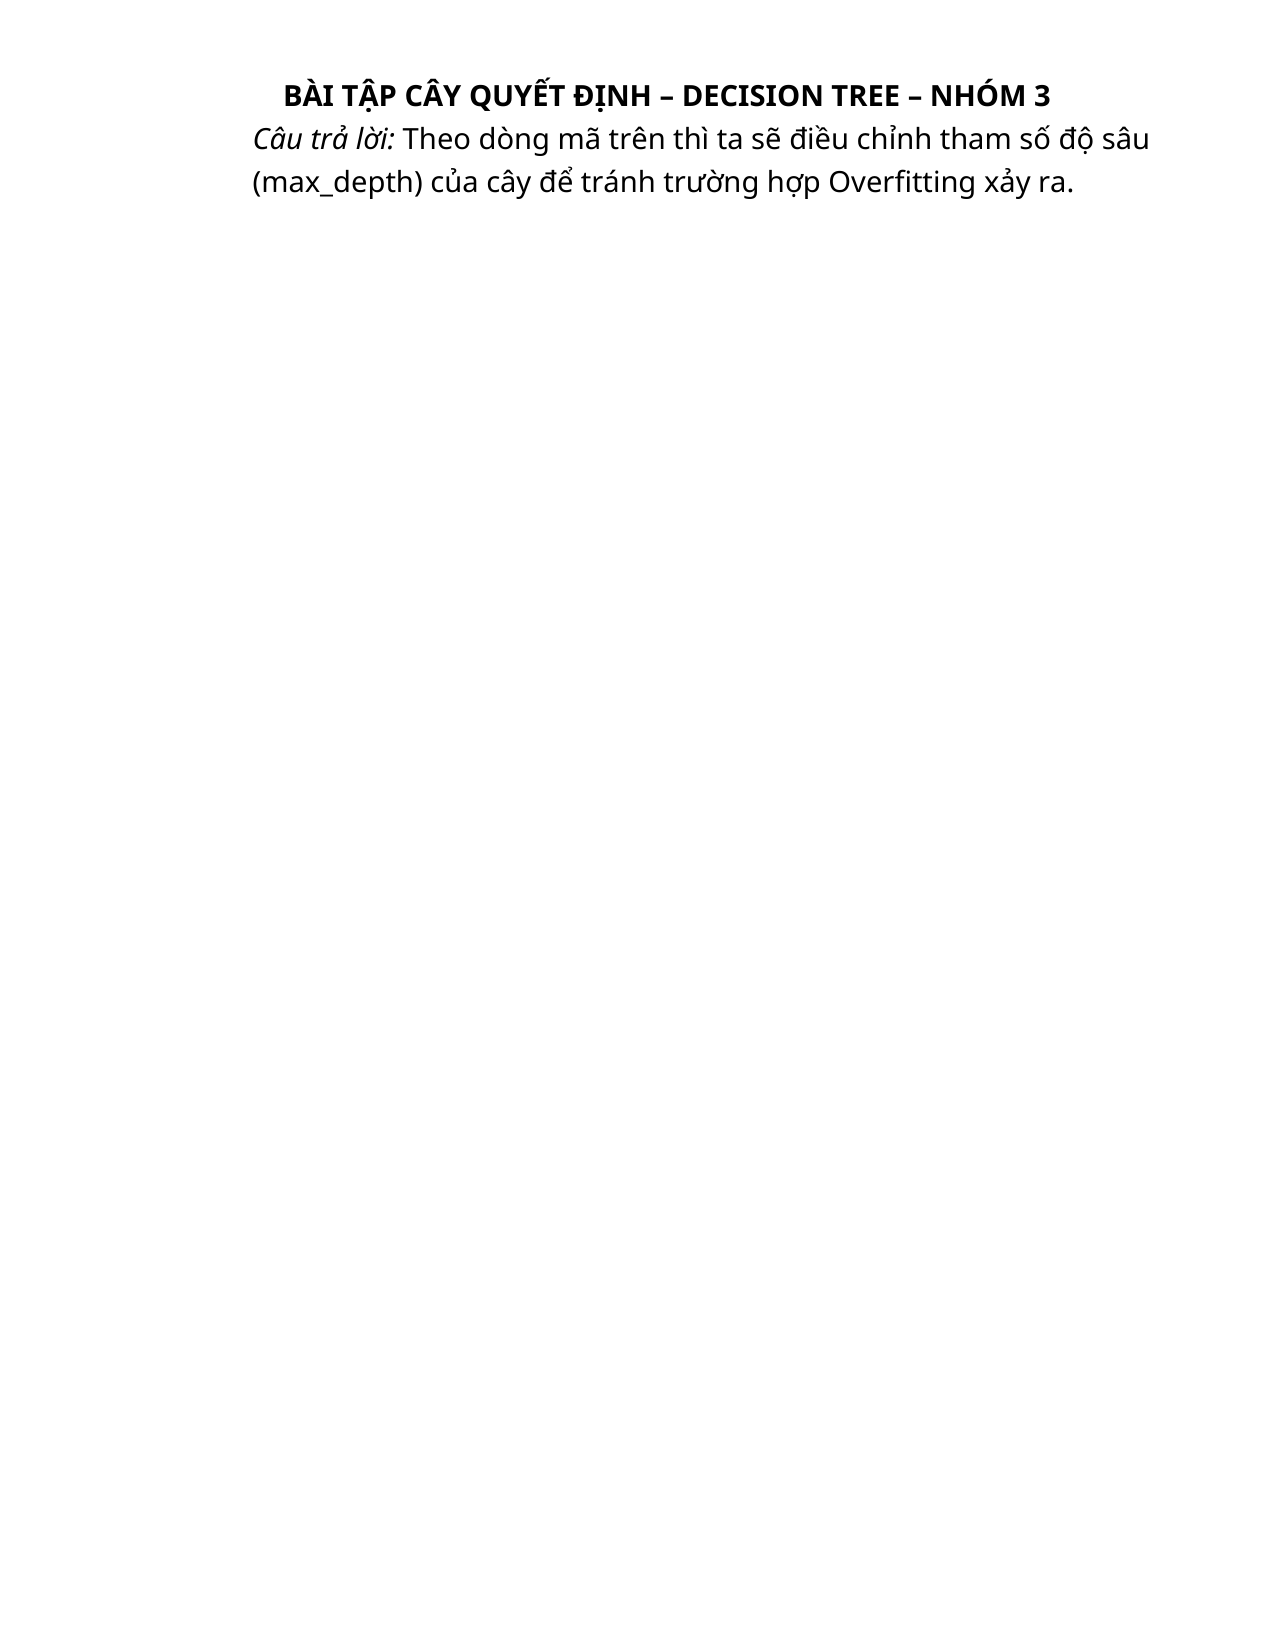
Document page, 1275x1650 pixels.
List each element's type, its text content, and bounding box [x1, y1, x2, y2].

text Câu trả lời: Theo dòng mã trên thì ta sẽ điều chỉnh tham số độ sâu (max_depth) của cây để tránh trường hợp Overfitting xảy ra. [252, 118, 1157, 201]
